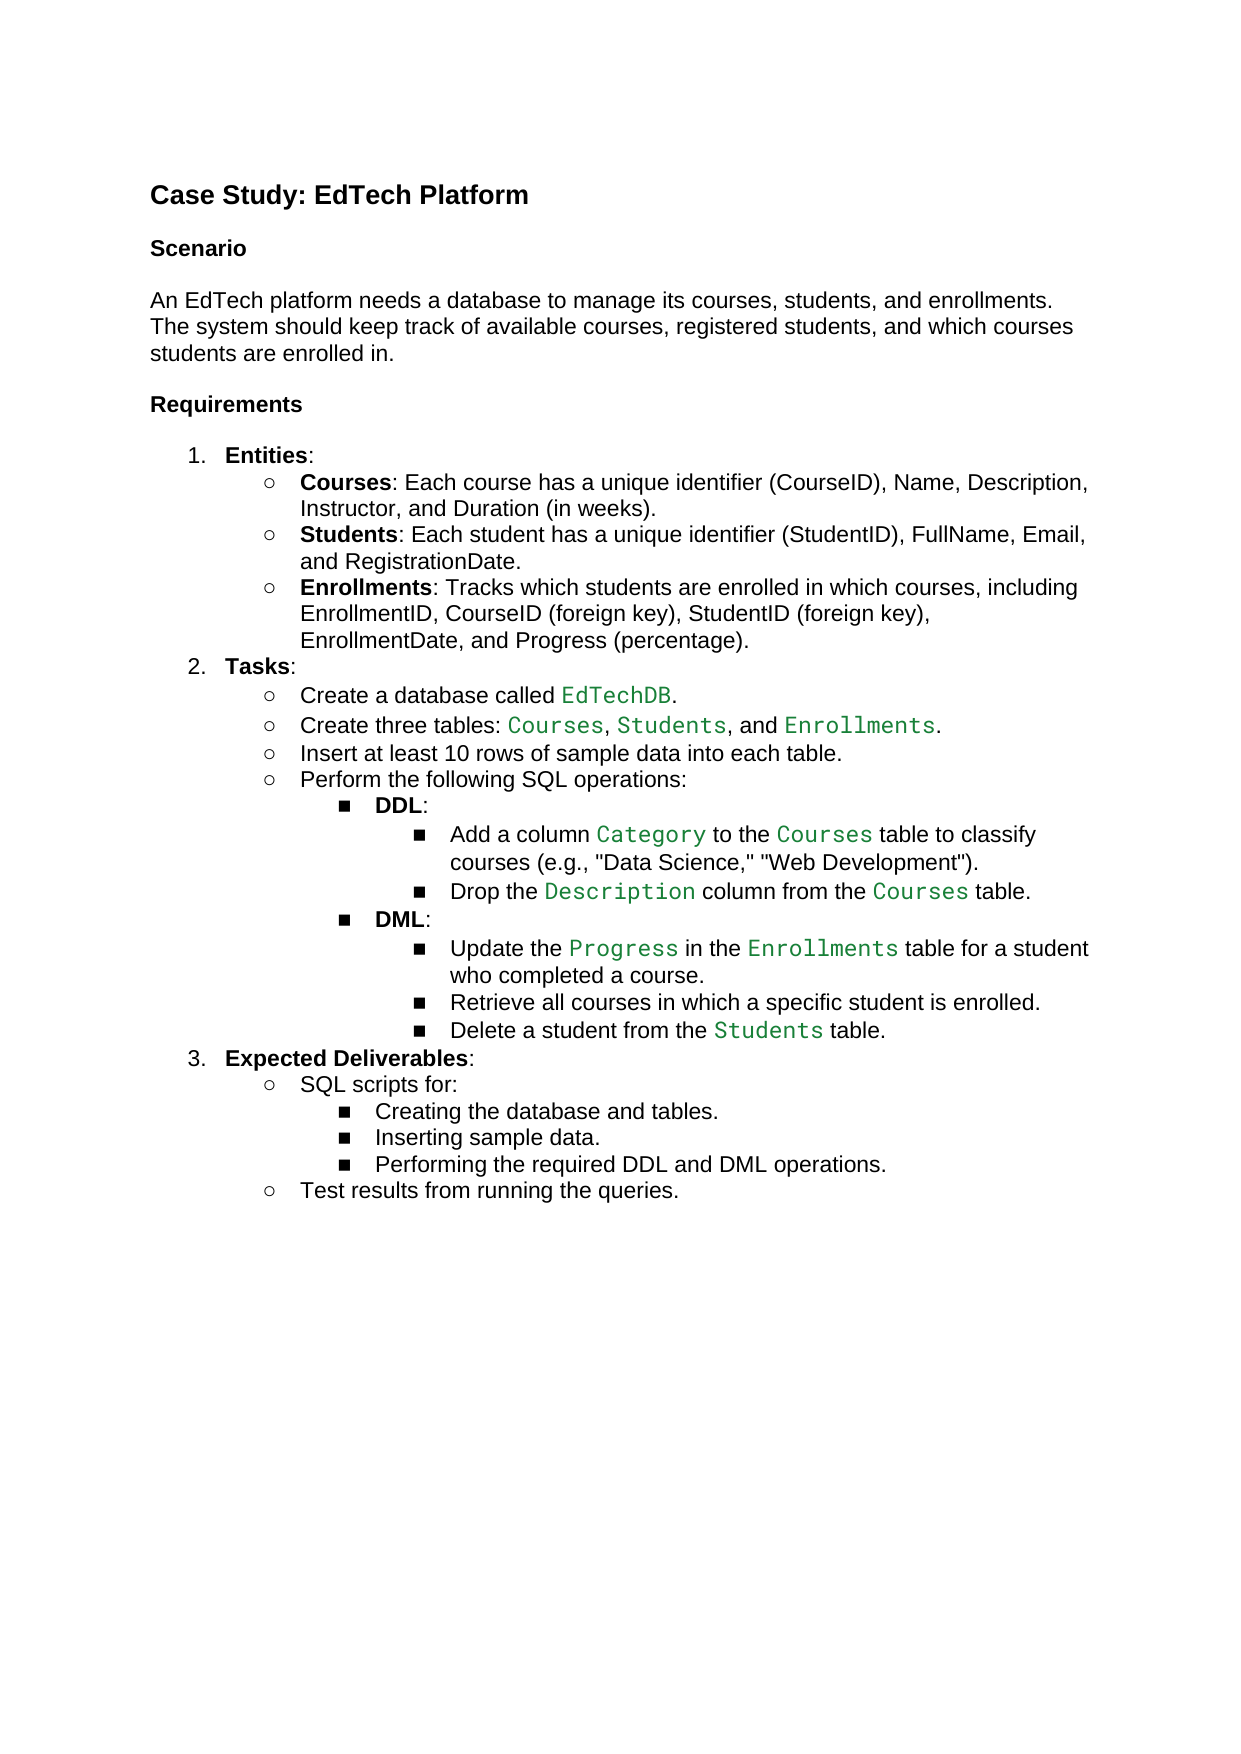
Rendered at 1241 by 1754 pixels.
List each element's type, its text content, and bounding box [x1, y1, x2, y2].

list Performing the required DDL and DML operations. [337, 1151, 1090, 1177]
list Perform the following SQL operations: [262, 766, 1090, 792]
list Delete a student from the Students table. [412, 1015, 1090, 1045]
list Create three tables: Courses, Students, and Enrollments. [262, 709, 1090, 740]
list Create a database called EdTechDB. [262, 679, 1090, 709]
list DDL: [337, 792, 1090, 819]
text An EdTech platform needs a database to manage its courses, students, and enrollments. The system should keep track of available courses, registered students, and which courses students are enrolled in. [150, 287, 1090, 366]
list Retrieve all courses in which a specific student is enrolled. [412, 988, 1090, 1015]
list Insert at least 10 rows of sample data into each table. [262, 740, 1090, 766]
list Add a column Category to the Courses table to classify courses (e.g., "Data Science," "Web Development"). [412, 819, 1090, 875]
list Test results from running the queries. [262, 1177, 1090, 1203]
subtitle Requirements [150, 391, 1090, 417]
list Drop the Description column from the Courses table. [412, 875, 1090, 906]
list Students: Each student has a unique identifier (StudentID), FullName, Email, and RegistrationDate. [262, 521, 1090, 574]
list Creating the database and tables. [337, 1098, 1090, 1124]
list Inserting sample data. [337, 1124, 1090, 1151]
list Tasks: [187, 653, 1090, 679]
list Courses: Each course has a unique identifier (CourseID), Name, Description, Instructor, and Duration (in weeks). [262, 468, 1090, 521]
list Enrollments: Tracks which students are enrolled in which courses, including EnrollmentID, CourseID (foreign key), StudentID (foreign key), EnrollmentDate, and Progress (percentage). [262, 574, 1090, 653]
list Expected Deliverables: [187, 1045, 1090, 1071]
list Entities: [187, 442, 1090, 468]
list DML: [337, 906, 1090, 932]
list Update the Progress in the Enrollments table for a student who completed a course. [412, 932, 1090, 988]
subtitle Scenario [150, 235, 1090, 262]
list SQL scripts for: [262, 1071, 1090, 1098]
subtitle Case Study: EdTech Platform [150, 179, 1090, 210]
